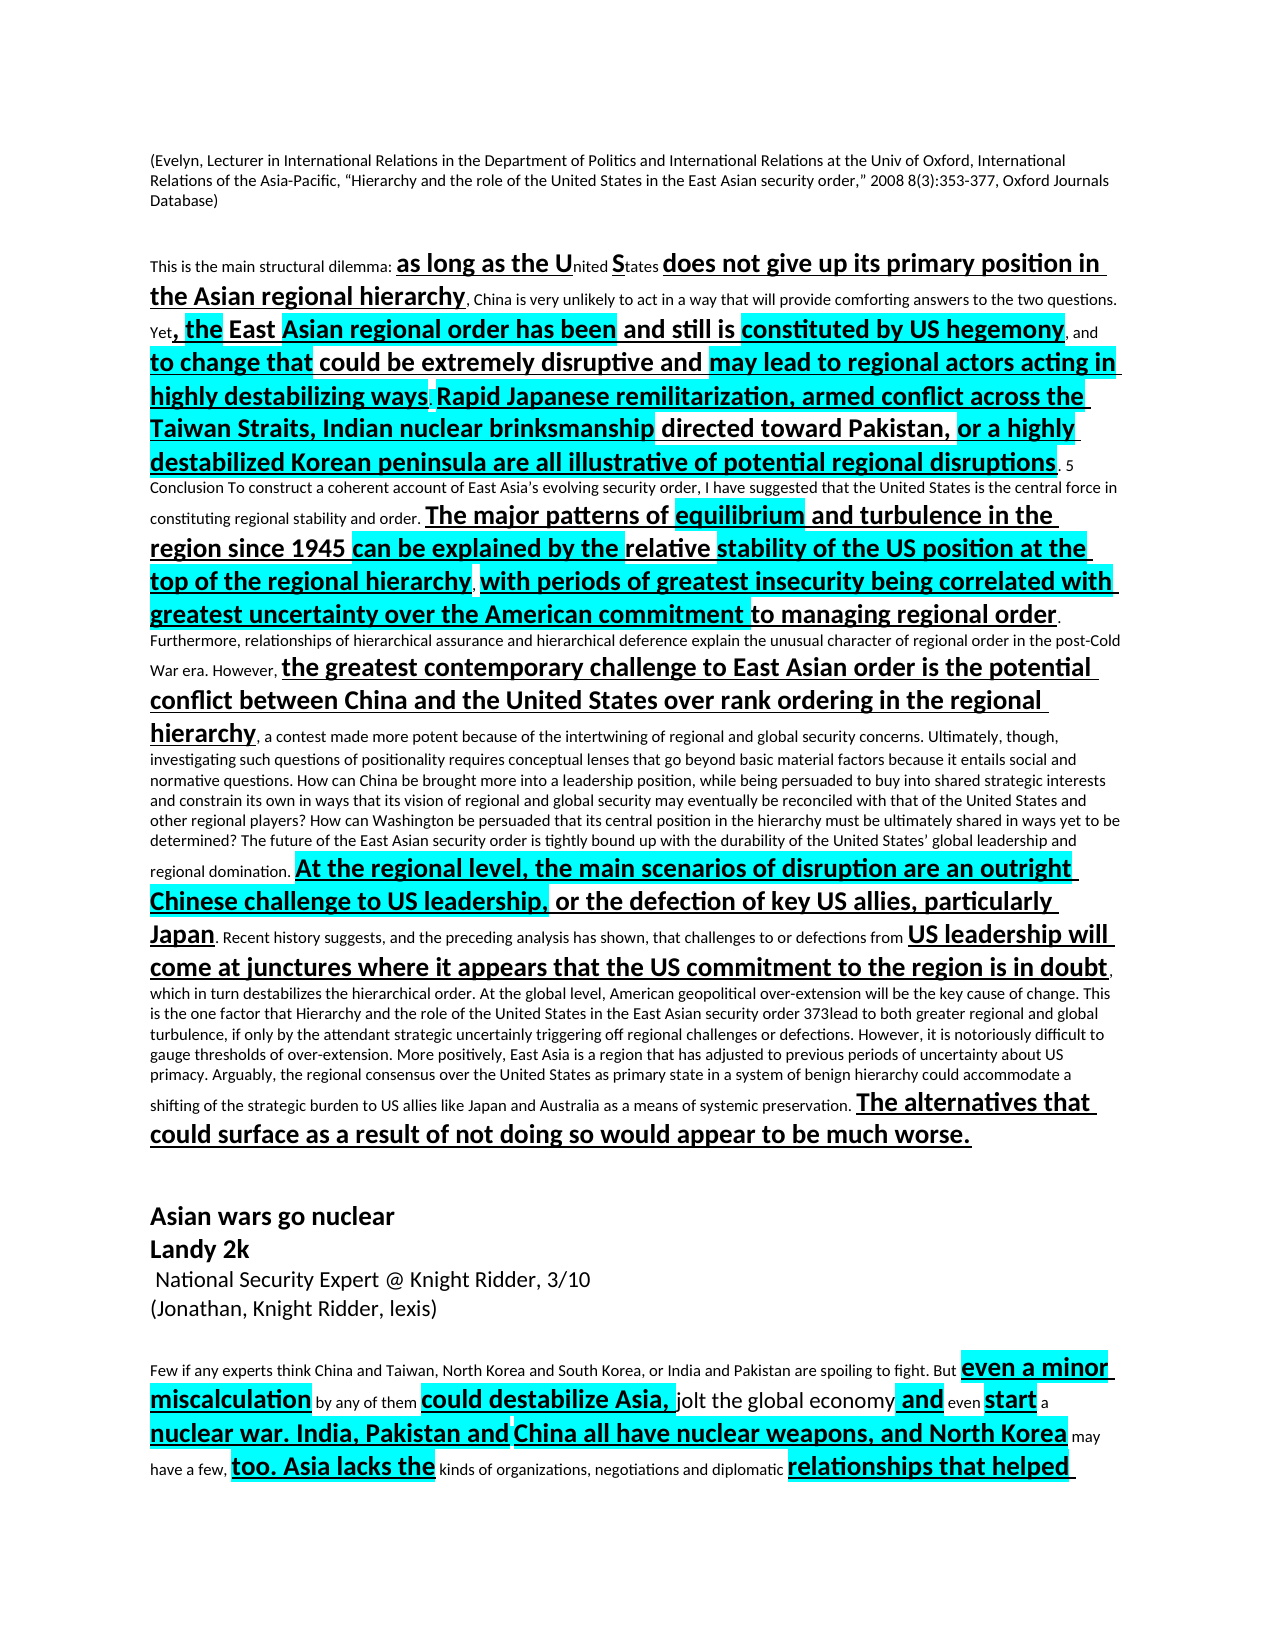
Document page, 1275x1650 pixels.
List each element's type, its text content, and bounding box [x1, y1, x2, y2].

subtitle Asian wars go nuclear [150, 1199, 1125, 1233]
text Landy 2k [150, 1233, 1125, 1266]
text (Evelyn, Lecturer in International Relations in the Department of Politics and International Relations at the Univ of Oxford, International Relations of the Asia-Pacific, “Hierarchy and the role of the United States in the East Asian security order,” 2008 8(3):353-377, Oxford Journals Database) [150, 150, 1125, 211]
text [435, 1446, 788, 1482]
text (Jonathan, Knight Ridder, lexis) [150, 1294, 1125, 1322]
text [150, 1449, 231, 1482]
text This is the main structural dilemma: as long as the United States does not give up its primary position in the Asian regional hierarchy, China is very unlikely to act in a way that will provide comforting answers to the two questions. Yet, the East Asian regional order has been and still is constituted by US hegemony, and to change that could be extremely disruptive and may lead to regional actors acting in highly destabilizing ways. Rapid Japanese remilitarization, armed conflict across the Taiwan Straits, Indian nuclear brinksmanship directed toward Pakistan, or a highly destabilized Korean peninsula are all illustrative of potential regional disruptions. 5 Conclusion To construct a coherent account of East Asia’s evolving security order, I have suggested that the United States is the central force in constituting regional stability and order. The major patterns of equilibrium and turbulence in the region since 1945 can be explained by the relative stability of the US position at the top of the regional hierarchy, with periods of greatest insecurity being correlated with greatest uncertainty over the American commitment to managing regional order. Furthermore, relationships of hierarchical assurance and hierarchical deference explain the unusual character of regional order in the post-Cold War era. However, the greatest contemporary challenge to East Asian order is the potential conflict between China and the United States over rank ordering in the regional hierarchy, a contest made more potent because of the intertwining of regional and global security concerns. Ultimately, though, investigating such questions of positionality requires conceptual lenses that go beyond basic material factors because it entails social and normative questions. How can China be brought more into a leadership position, while being persuaded to buy into shared strategic interests and constrain its own in ways that its vision of regional and global security may eventually be reconciled with that of the United States and other regional players? How can Washington be persuaded that its central position in the hierarchy must be ultimately shared in ways yet to be determined? The future of the East Asian security order is tightly bound up with the durability of the United States’ global leadership and regional domination. At the regional level, the main scenarios of disruption are an outright Chinese challenge to US leadership, or the defection of key US allies, particularly Japan. Recent history suggests, and the preceding analysis has shown, that challenges to or defections from US leadership will come at junctures where it appears that the US commitment to the region is in doubt, which in turn destabilizes the hierarchical order. At the global level, American geopolitical over-extension will be the key cause of change. This is the one factor that Hierarchy and the role of the United States in the East Asian security order 373lead to both greater regional and global turbulence, if only by the attendant strategic uncertainly triggering off regional challenges or defections. However, it is notoriously difficult to gauge thresholds of over-extension. More positively, East Asia is a region that has adjusted to previous periods of uncertainty about US primacy. Arguably, the regional consensus over the United States as primary state in a system of benign hierarchy could accommodate a shifting of the strategic burden to US allies like Japan and Australia as a means of systemic preservation. The alternatives that could surface as a result of not doing so would appear to be much worse. [150, 247, 1125, 1151]
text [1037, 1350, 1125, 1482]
text National Security Expert @ Knight Ridder, 3/10 [150, 1266, 1125, 1294]
